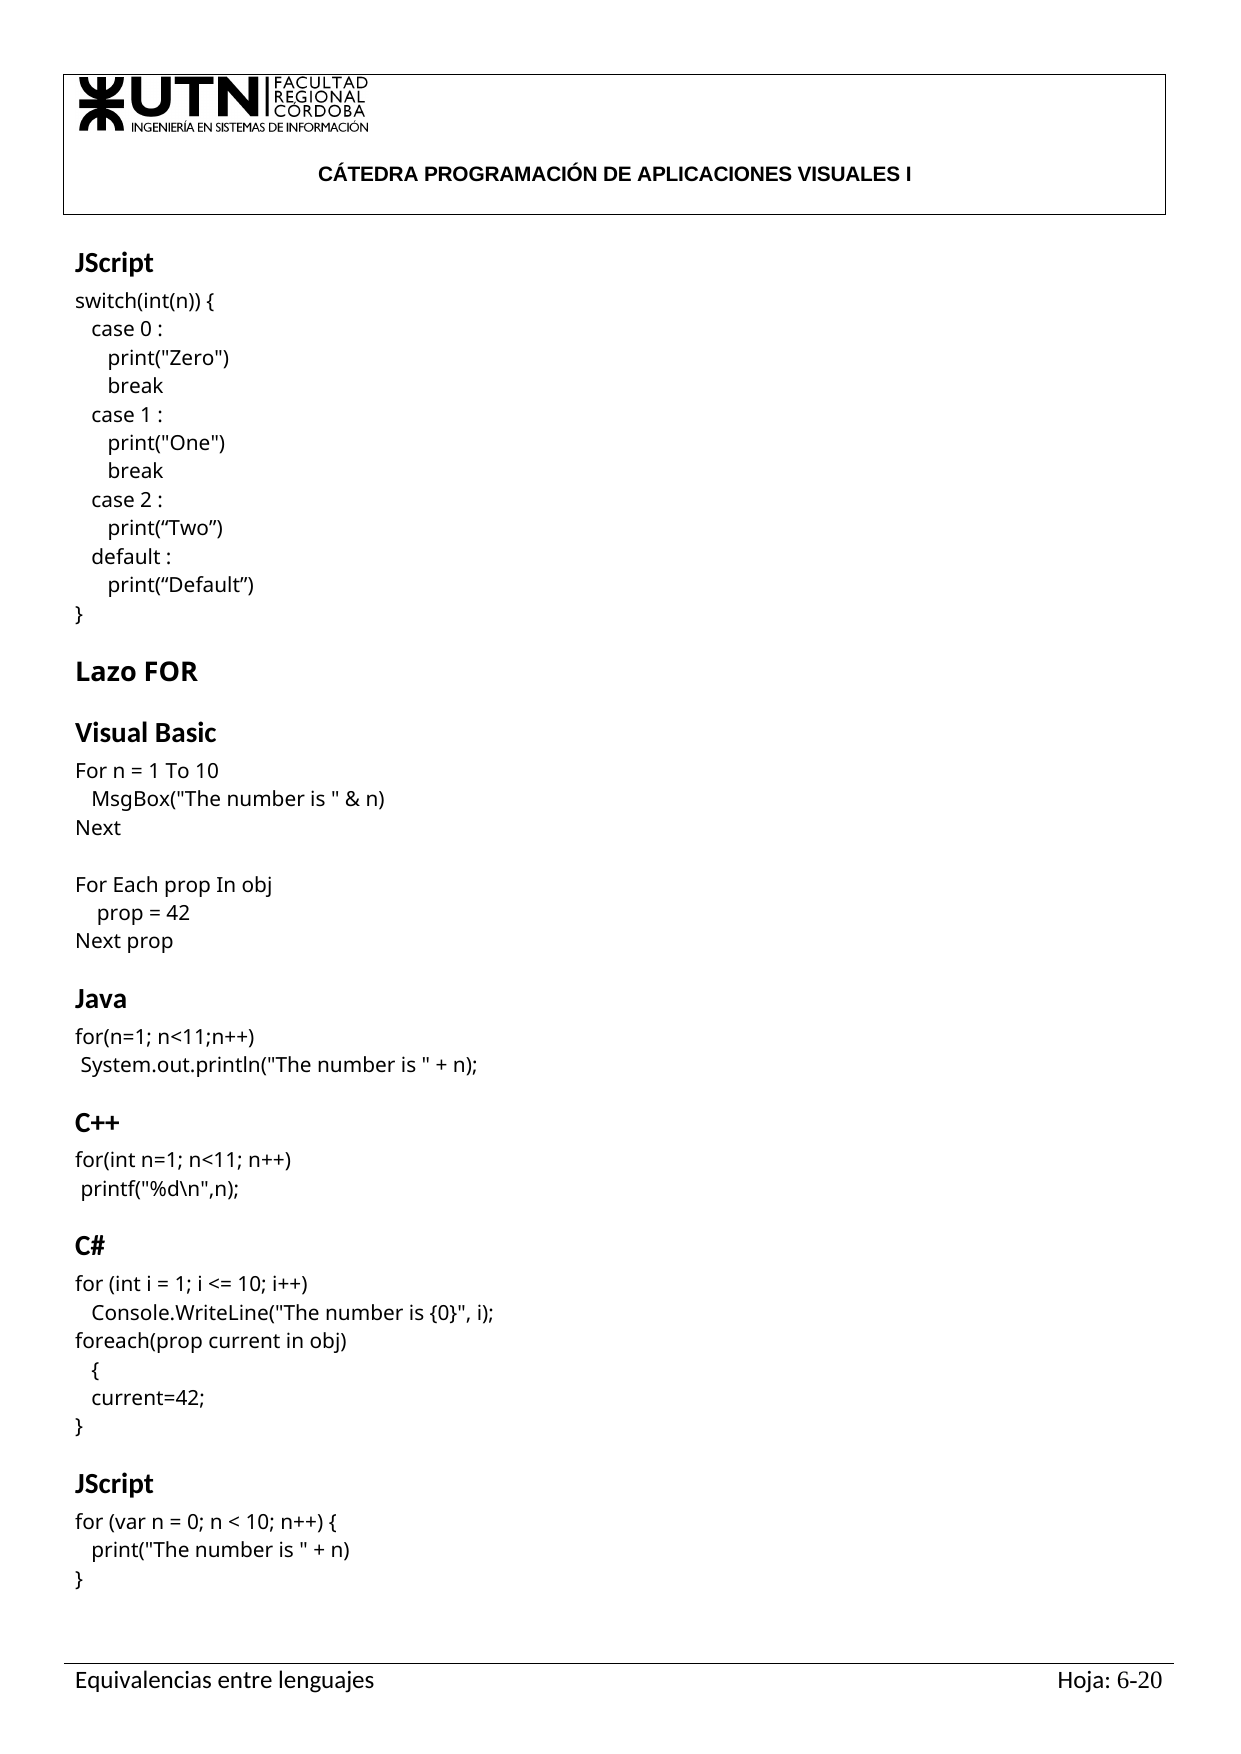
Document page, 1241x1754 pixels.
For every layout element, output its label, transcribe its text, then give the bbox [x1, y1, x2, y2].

text default : [75, 542, 1162, 570]
text current=42; [75, 1383, 1162, 1412]
text break [75, 457, 1162, 485]
subtitle Lazo FOR [75, 652, 1162, 689]
text break [75, 371, 1162, 400]
text } [75, 1564, 1162, 1592]
text System.out.println("The number is " + n); [75, 1050, 1162, 1079]
text for (int i = 1; i <= 10; i++) [75, 1269, 1162, 1298]
text Next [75, 813, 1162, 841]
subtitle Visual Basic [75, 714, 1162, 750]
text case 2 : [75, 485, 1162, 513]
subtitle C++ [75, 1104, 1162, 1139]
text for(int n=1; n<11; n++) [75, 1146, 1162, 1174]
text foreach(prop current in obj) [75, 1326, 1162, 1355]
text case 0 : [75, 314, 1162, 343]
text print(“Default”) [75, 570, 1162, 599]
text case 1 : [75, 400, 1162, 428]
text For Each prop In obj [75, 870, 1162, 898]
text print(“Two”) [75, 513, 1162, 542]
subtitle Java [75, 980, 1162, 1016]
subtitle JScript [75, 244, 1162, 280]
text Console.WriteLine("The number is {0}", i); [75, 1298, 1162, 1326]
text Next prop [75, 927, 1162, 955]
text For n = 1 To 10 [75, 756, 1162, 784]
subtitle C# [75, 1227, 1162, 1263]
text { [75, 1355, 1162, 1383]
text prop = 42 [75, 898, 1162, 927]
text MsgBox("The number is " & n) [75, 784, 1162, 813]
text print("One") [75, 428, 1162, 457]
text for (var n = 0; n < 10; n++) { [75, 1507, 1162, 1535]
text printf("%d\n",n); [75, 1174, 1162, 1202]
text print("Zero") [75, 343, 1162, 371]
text for(n=1; n<11;n++) [75, 1022, 1162, 1050]
subtitle JScript [75, 1465, 1162, 1501]
picture [75, 75, 369, 133]
text print("The number is " + n) [75, 1535, 1162, 1564]
text } [75, 599, 1162, 627]
text switch(int(n)) { [75, 286, 1162, 314]
text } [75, 1412, 1162, 1440]
